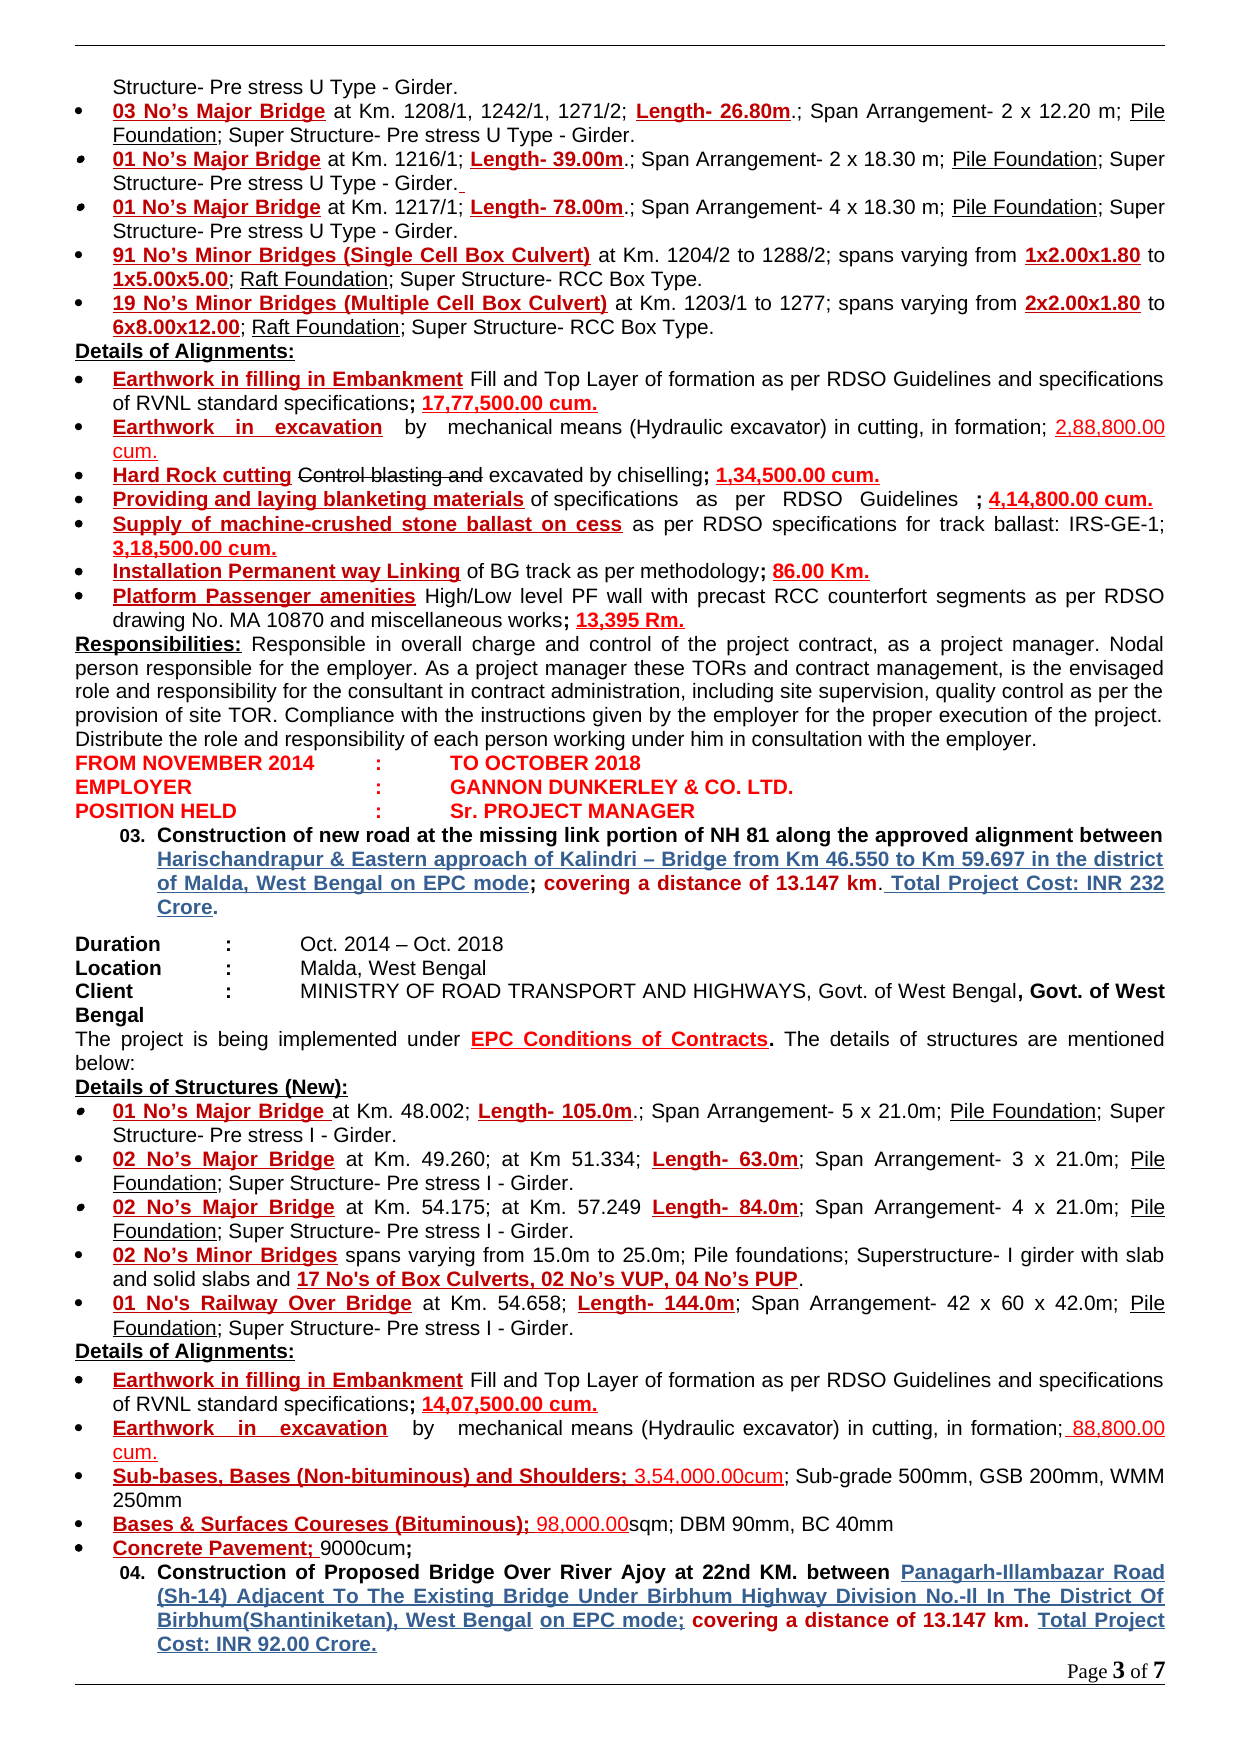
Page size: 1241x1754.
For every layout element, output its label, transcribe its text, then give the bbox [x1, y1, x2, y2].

text Details of Alignments: [75, 1339, 1165, 1363]
text FROM NOVEMBER 2014 : TO OCTOBER 2018 [75, 751, 1165, 775]
subtitle 19 No’s Minor Bridges (Multiple Cell Box Culvert) at Km. 1203/1 to 1277; spans varying from 2x2.00x1.80 to 6x8.00x12.00; Raft Foundation; Super Structure- RCC Box Type. [75, 291, 1165, 339]
list Details of Structures (New): [75, 1075, 1165, 1099]
subtitle Supply of machine-crushed stone ballast on cess as per RDSO specifications for track ballast: IRS-GE-1; 3,18,500.00 cum. [75, 511, 1165, 559]
text Location : Malda, West Bengal [75, 955, 1165, 979]
text Duration : Oct. 2014 – Oct. 2018 [75, 931, 1165, 955]
subtitle 02 No’s Major Bridge at Km. 49.260; at Km 51.334; Length- 63.0m; Span Arrangement- 3 x 21.0m; Pile Foundation; Super Structure- Pre stress I - Girder. [75, 1147, 1165, 1195]
subtitle Providing and laying blanketing materials of specifications as per RDSO Guidelines ; 4,14,800.00 cum. [75, 487, 1165, 511]
subtitle Responsibilities: Responsible in overall charge and control of the project contract, as a project manager. Nodal person responsible for the employer. As a project manager these TORs and contract management, is the envisaged role and responsibility for the consultant in contract administration, including site supervision, quality control as per the provision of site TOR. Compliance with the instructions given by the employer for the proper execution of the project. Distribute the role and responsibility of each person working under him in consultation with the employer. [75, 631, 1165, 751]
subtitle 01 No’s Major Bridge at Km. 48.002; Length- 105.0m.; Span Arrangement- 5 x 21.0m; Pile Foundation; Super Structure- Pre stress I - Girder. [75, 1099, 1165, 1147]
subtitle Sub-bases, Bases (Non-bituminous) and Shoulders; 3,54,000.00cum; Sub-grade 500mm, GSB 200mm, WMM 250mm [75, 1463, 1165, 1511]
subtitle 01 No's Railway Over Bridge at Km. 54.658; Length- 144.0m; Span Arrangement- 42 x 60 x 42.0m; Pile Foundation; Super Structure- Pre stress I - Girder. [75, 1291, 1165, 1339]
subtitle 02 No’s Minor Bridges spans varying from 15.0m to 25.0m; Pile foundations; Superstructure- I girder with slab and solid slabs and 17 No's of Box Culverts, 02 No’s VUP, 04 No’s PUP. [75, 1243, 1165, 1291]
subtitle Installation Permanent way Linking of BG track as per methodology; 86.00 Km. [75, 559, 1165, 583]
subtitle Concrete Pavement; 9000cum; [75, 1536, 1165, 1559]
subtitle Bases & Surfaces Coureses (Bituminous); 98,000.00sqm; DBM 90mm, BC 40mm [75, 1511, 1165, 1536]
text Client : MINISTRY OF ROAD TRANSPORT AND HIGHWAYS, Govt. of West Bengal, Govt. of West Bengal [75, 979, 1165, 1027]
subtitle Hard Rock cutting Control blasting and excavated by chiselling; 1,34,500.00 cum. [75, 463, 1165, 487]
text EMPLOYER : GANNON DUNKERLEY & CO. LTD. [75, 775, 1165, 799]
subtitle Earthwork in filling in Embankment Fill and Top Layer of formation as per RDSO Guidelines and specifications of RVNL standard specifications; 17,77,500.00 cum. [75, 367, 1165, 415]
subtitle 01 No’s Major Bridge at Km. 1216/1; Length- 39.00m.; Span Arrangement- 2 x 18.30 m; Pile Foundation; Super Structure- Pre stress U Type - Girder. [75, 147, 1165, 195]
list Construction of Proposed Bridge Over River Ajoy at 22nd KM. between Panagarh-Illambazar Road (Sh-14) Adjacent To The Existing Bridge Under Birbhum Highway Division No.-Il In The District Of Birbhum(Shantiniketan), West Bengal on EPC mode; covering a distance of 13.147 km. Total Project Cost: INR 92.00 Crore. [119, 1559, 1165, 1655]
subtitle Platform Passenger amenities High/Low level PF wall with precast RCC counterfort segments as per RDSO drawing No. MA 10870 and miscellaneous works; 13,395 Rm. [75, 583, 1165, 631]
subtitle 02 No’s Major Bridge at Km. 54.175; at Km. 57.249 Length- 84.0m; Span Arrangement- 4 x 21.0m; Pile Foundation; Super Structure- Pre stress I - Girder. [75, 1195, 1165, 1243]
text POSITION HELD : Sr. PROJECT MANAGER [75, 799, 1165, 823]
subtitle 03 No’s Major Bridge at Km. 1208/1, 1242/1, 1271/2; Length- 26.80m.; Span Arrangement- 2 x 12.20 m; Pile Foundation; Super Structure- Pre stress U Type - Girder. [75, 99, 1165, 147]
text The project is being implemented under EPC Conditions of Contracts. The details of structures are mentioned below: [75, 1027, 1165, 1075]
subtitle Earthwork in excavation by mechanical means (Hydraulic excavator) in cutting, in formation; 88,800.00 cum. [75, 1415, 1165, 1463]
subtitle Earthwork in excavation by mechanical means (Hydraulic excavator) in cutting, in formation; 2,88,800.00 cum. [75, 415, 1165, 463]
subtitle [75, 75, 1165, 99]
subtitle 91 No’s Minor Bridges (Single Cell Box Culvert) at Km. 1204/2 to 1288/2; spans varying from 1x2.00x1.80 to 1x5.00x5.00; Raft Foundation; Super Structure- RCC Box Type. [75, 243, 1165, 291]
subtitle Earthwork in filling in Embankment Fill and Top Layer of formation as per RDSO Guidelines and specifications of RVNL standard specifications; 14,07,500.00 cum. [75, 1367, 1165, 1415]
list Construction of new road at the missing link portion of NH 81 along the approved alignment between Harischandrapur & Eastern approach of Kalindri – Bridge from Km 46.550 to Km 59.697 in the district of Malda, West Bengal on EPC mode; covering a distance of 13.147 km. Total Project Cost: INR 232 Crore. [119, 823, 1165, 919]
subtitle 01 No’s Major Bridge at Km. 1217/1; Length- 78.00m.; Span Arrangement- 4 x 18.30 m; Pile Foundation; Super Structure- Pre stress U Type - Girder. [75, 195, 1165, 243]
text Details of Alignments: [75, 339, 1165, 363]
